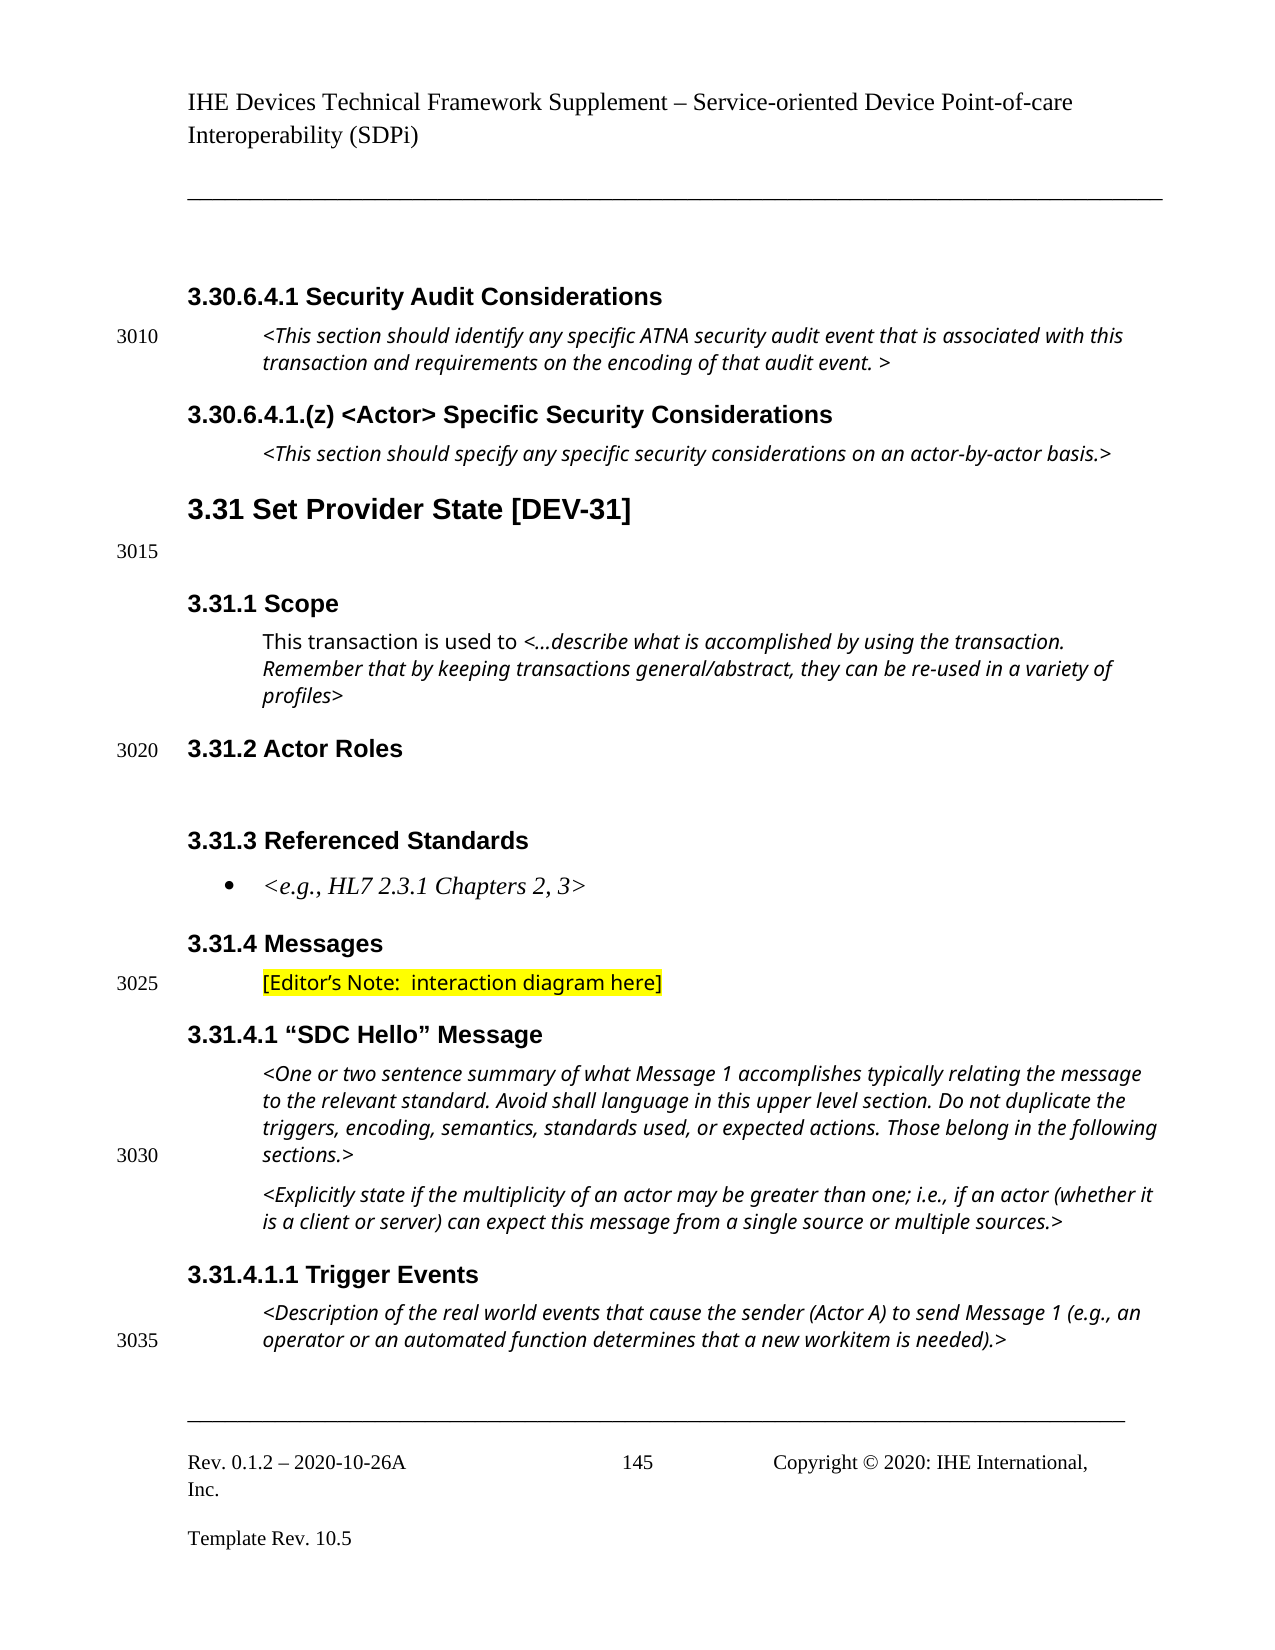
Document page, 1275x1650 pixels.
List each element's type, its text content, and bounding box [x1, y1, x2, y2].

list <e.g., HL7 2.3.1 Chapters 2, 3> [225, 871, 1162, 900]
text <This section should identify any specific ATNA security audit event that is associated with this transaction and requirements on the encoding of that audit event. > [262, 321, 1162, 376]
subtitle 3.31.4.1.1 Trigger Events [187, 1260, 1162, 1288]
text <Description of the real world events that cause the sender (Actor A) to send Message 1 (e.g., an operator or an automated function determines that a new workitem is needed).> [262, 1299, 1162, 1353]
subtitle 3.31 Set Provider State [DEV-31] [187, 492, 1162, 525]
text <This section should specify any specific security considerations on an actor-by-actor basis.> [262, 440, 1162, 467]
text <One or two sentence summary of what Message 1 accomplishes typically relating the message to the relevant standard. Avoid shall language in this upper level section. Do not duplicate the triggers, encoding, semantics, standards used, or expected actions. Those belong in the following sections.> [262, 1060, 1162, 1168]
text [Editor’s Note: interaction diagram here] [262, 968, 1162, 996]
text <Explicitly state if the multiplicity of an actor may be greater than one; i.e., if an actor (whether it is a client or server) can expect this message from a single source or multiple sources.> [262, 1181, 1162, 1235]
subtitle 3.31.1 Scope [187, 589, 1162, 617]
subtitle 3.31.2 Actor Roles [187, 734, 1162, 763]
subtitle 3.31.3 Referenced Standards [187, 826, 1162, 854]
subtitle 3.30.6.4.1 Security Audit Considerations [187, 282, 1162, 311]
subtitle 3.31.4 Messages [187, 929, 1162, 958]
subtitle 3.30.6.4.1.(z) <Actor> Specific Security Considerations [187, 401, 1162, 429]
subtitle 3.31.4.1 “SDC Hello” Message [187, 1021, 1162, 1049]
text This transaction is used to <…describe what is accomplished by using the transaction. Remember that by keeping transactions general/abstract, they can be re-used in a variety of profiles> [262, 628, 1162, 709]
